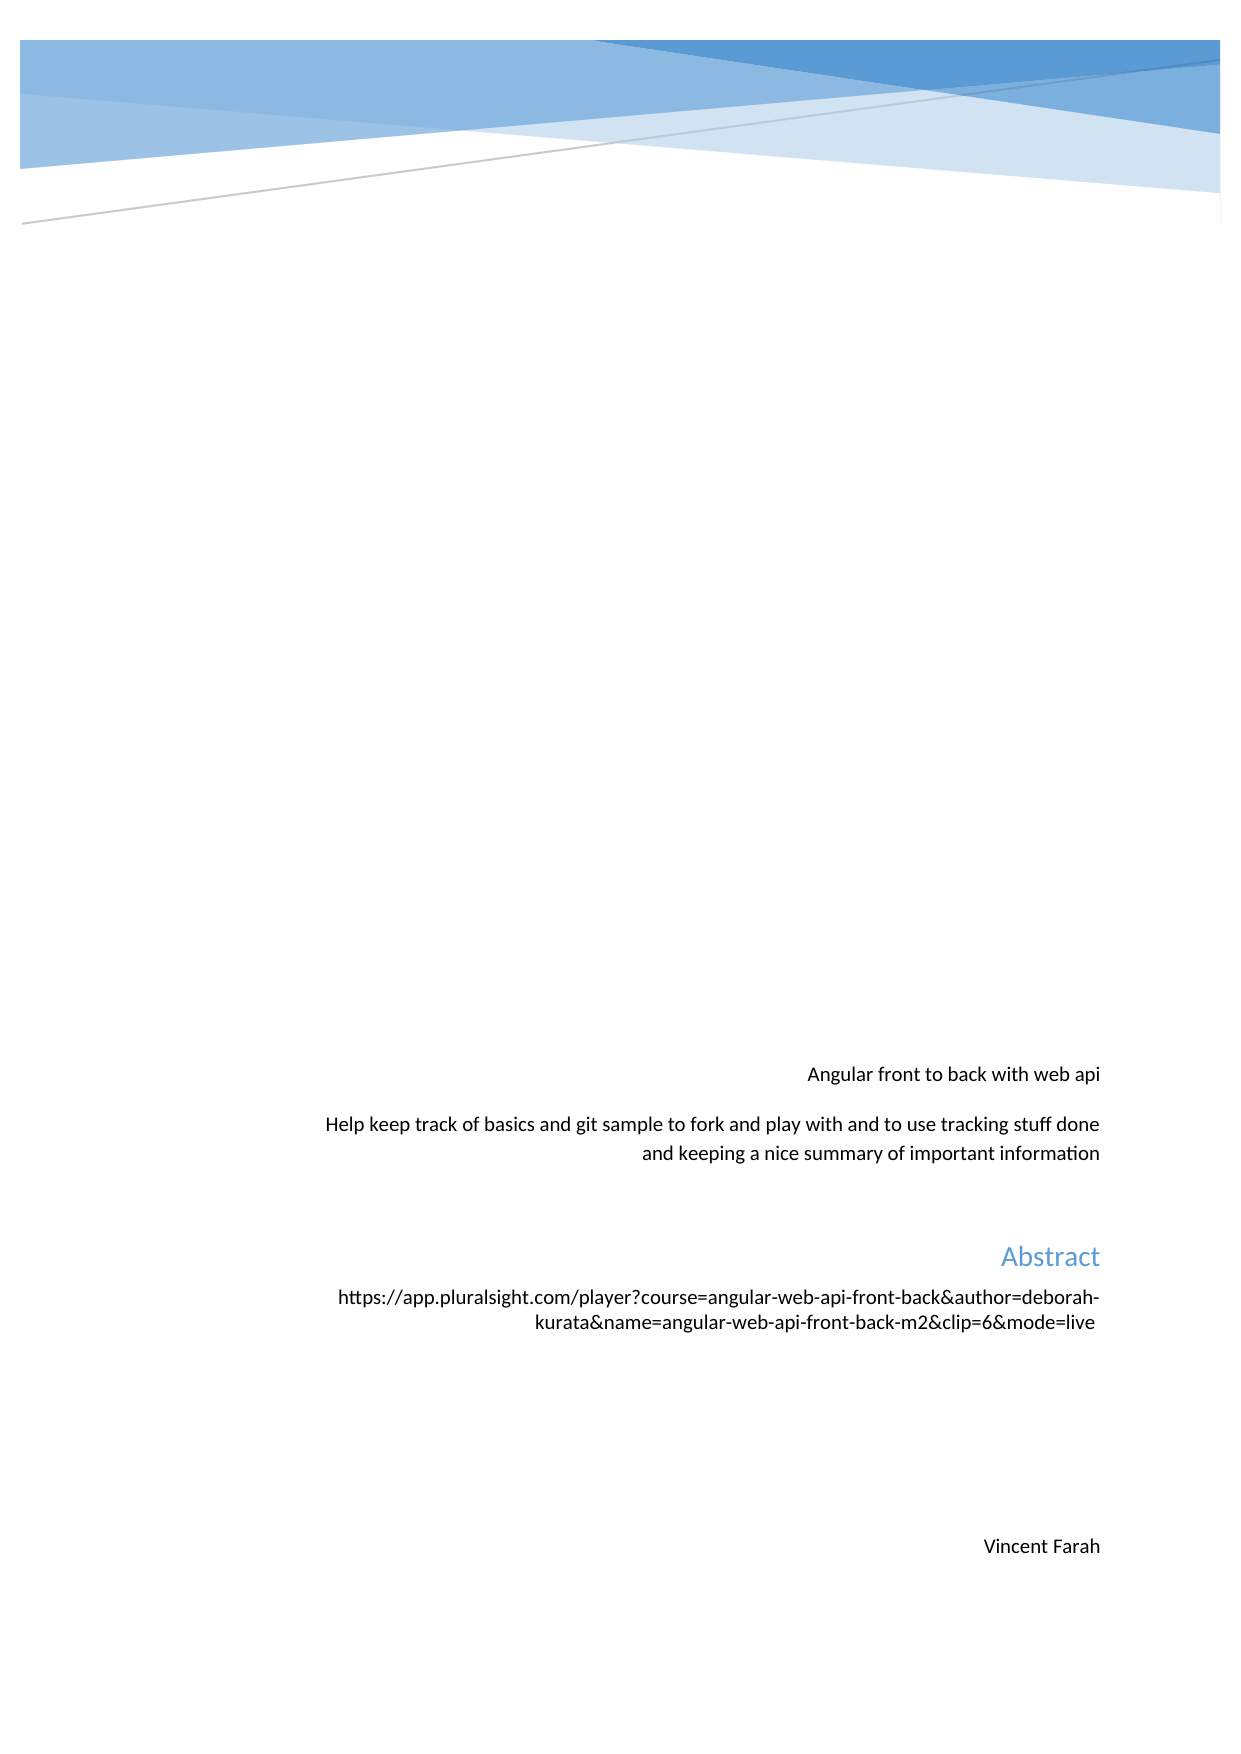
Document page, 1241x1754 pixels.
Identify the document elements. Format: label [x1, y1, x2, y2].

picture [20, 40, 1221, 240]
